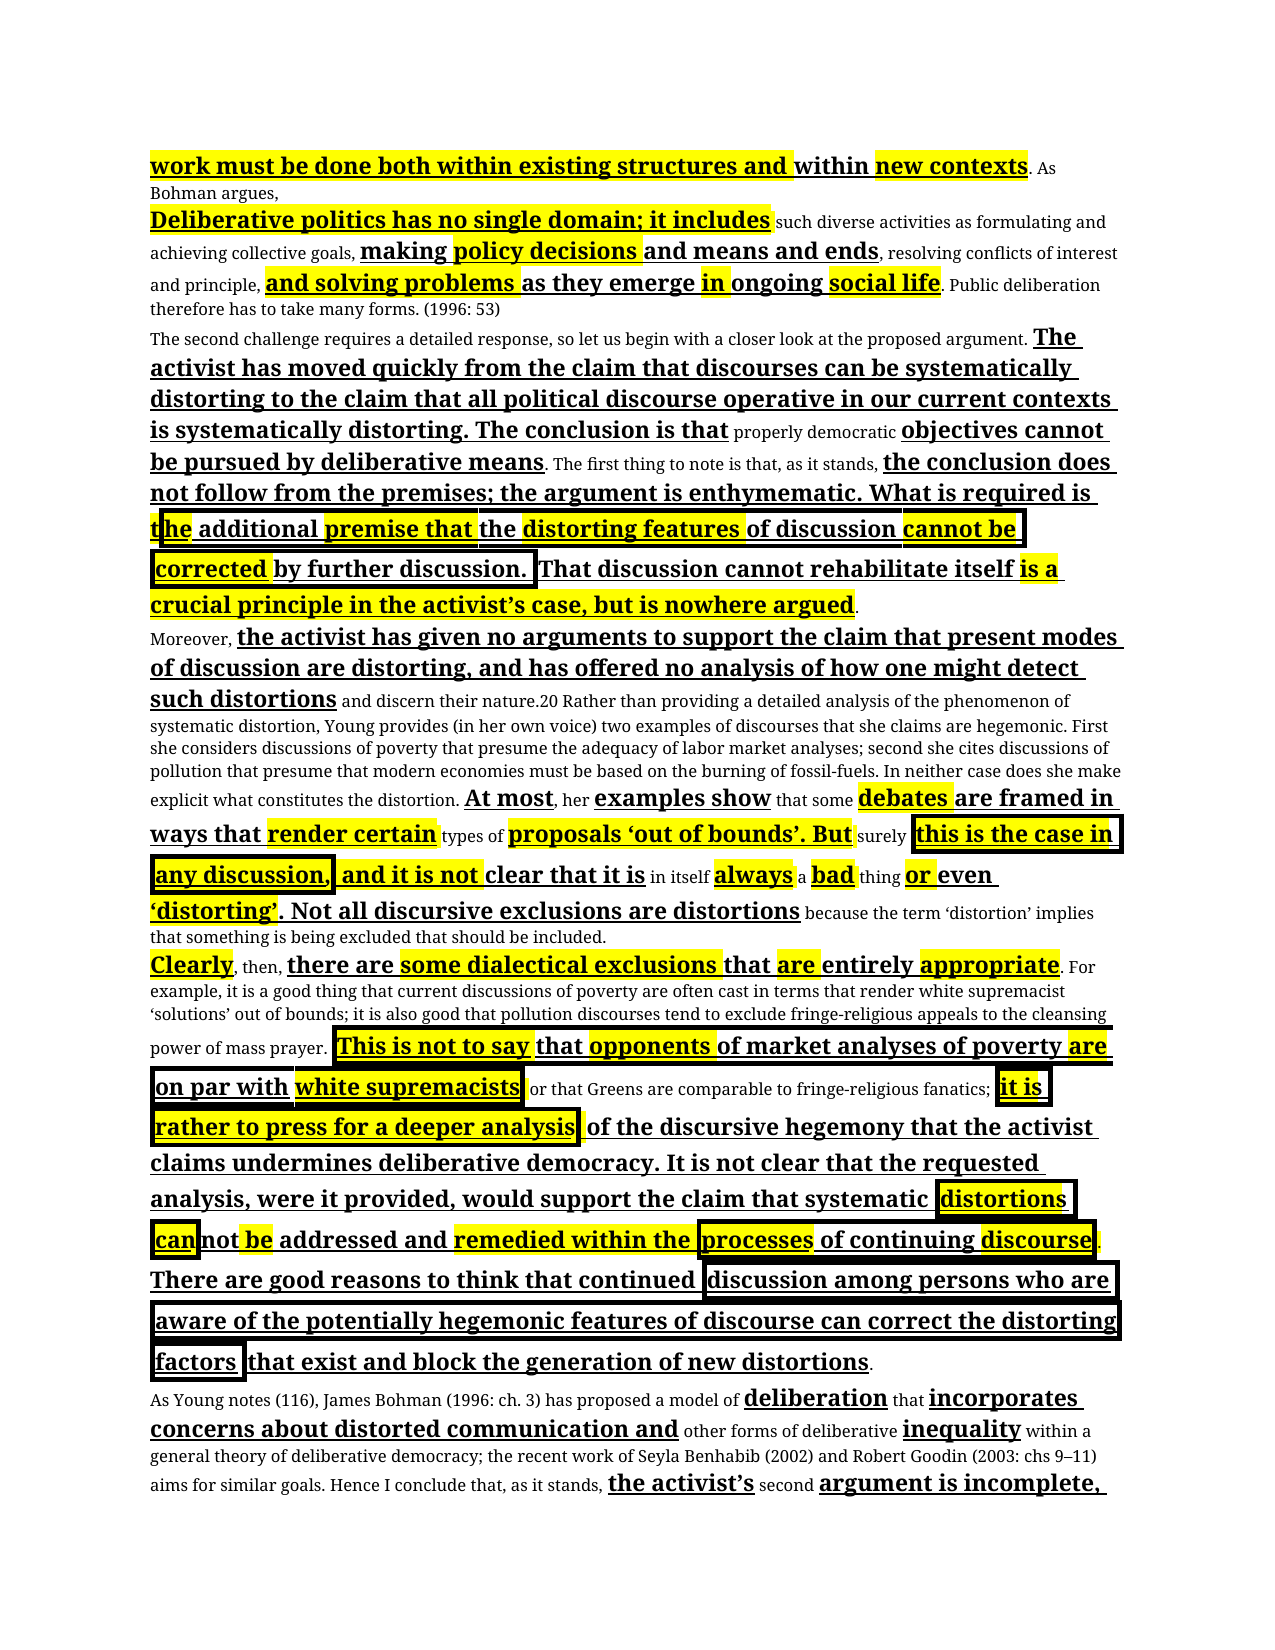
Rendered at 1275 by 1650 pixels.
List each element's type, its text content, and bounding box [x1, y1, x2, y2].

text Moreover, the activist has given no arguments to support the claim that present modes of discussion are distorting, and has offered no analysis of how one might detect such distortions and discern their nature.20 Rather than providing a detailed analysis of the phenomenon of systematic distortion, Young provides (in her own voice) two examples of discourses that she claims are hegemonic. First she considers discussions of poverty that presume the adequacy of labor market analyses; second she cites discussions of pollution that presume that modern economies must be based on the burning of fossil-fuels. In neither case does she make explicit what constitutes the distortion. At most, her examples show that some debates are framed in ways that render certain types of proposals ‘out of bounds’. But surely this is the case in any discussion, and it is not clear that it is in itself always a bad thing or even ‘distorting’. Not all discursive exclusions are distortions because the term ‘distortion’ implies that something is being excluded that should be included. [150, 620, 1125, 949]
text The second challenge requires a detailed response, so let us begin with a closer look at the proposed argument. The activist has moved quickly from the claim that discourses can be systematically distorting to the claim that all political discourse operative in our current contexts is systematically distorting. The conclusion is that properly democratic objectives cannot be pursued by deliberative means. The first thing to note is that, as it stands, the conclusion does not follow from the premises; the argument is enthymematic. What is required is the additional premise that the distorting features of discussion cannot be corrected by further discussion. That discussion cannot rehabilitate itself is a crucial principle in the activist’s case, but is nowhere argued. [150, 320, 1125, 620]
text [150, 150, 1125, 204]
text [150, 1382, 1125, 1498]
text Deliberative politics has no single domain; it includes such diverse activities as formulating and achieving collective goals, making policy decisions and means and ends, resolving conflicts of interest and principle, and solving problems as they emerge in ongoing social life. Public deliberation therefore has to take many forms. (1996: 53) [150, 204, 1125, 320]
text Clearly, then, there are some dialectical exclusions that are entirely appropriate. For example, it is a good thing that current discussions of poverty are often cast in terms that render white supremacist ‘solutions’ out of bounds; it is also good that pollution discourses tend to exclude fringe-religious appeals to the cleansing power of mass prayer. This is not to say that opponents of market analyses of poverty are on par with white supremacists or that Greens are comparable to fringe-religious fanatics; it is rather to press for a deeper analysis of the discursive hegemony that the activist claims undermines deliberative democracy. It is not clear that the requested analysis, were it provided, would support the claim that systematic distortions cannot be addressed and remedied within the processes of continuing discourse. There are good reasons to think that continued discussion among persons who are aware of the potentially hegemonic features of discourse can correct the distorting factors that exist and block the generation of new distortions. [150, 949, 1125, 1382]
